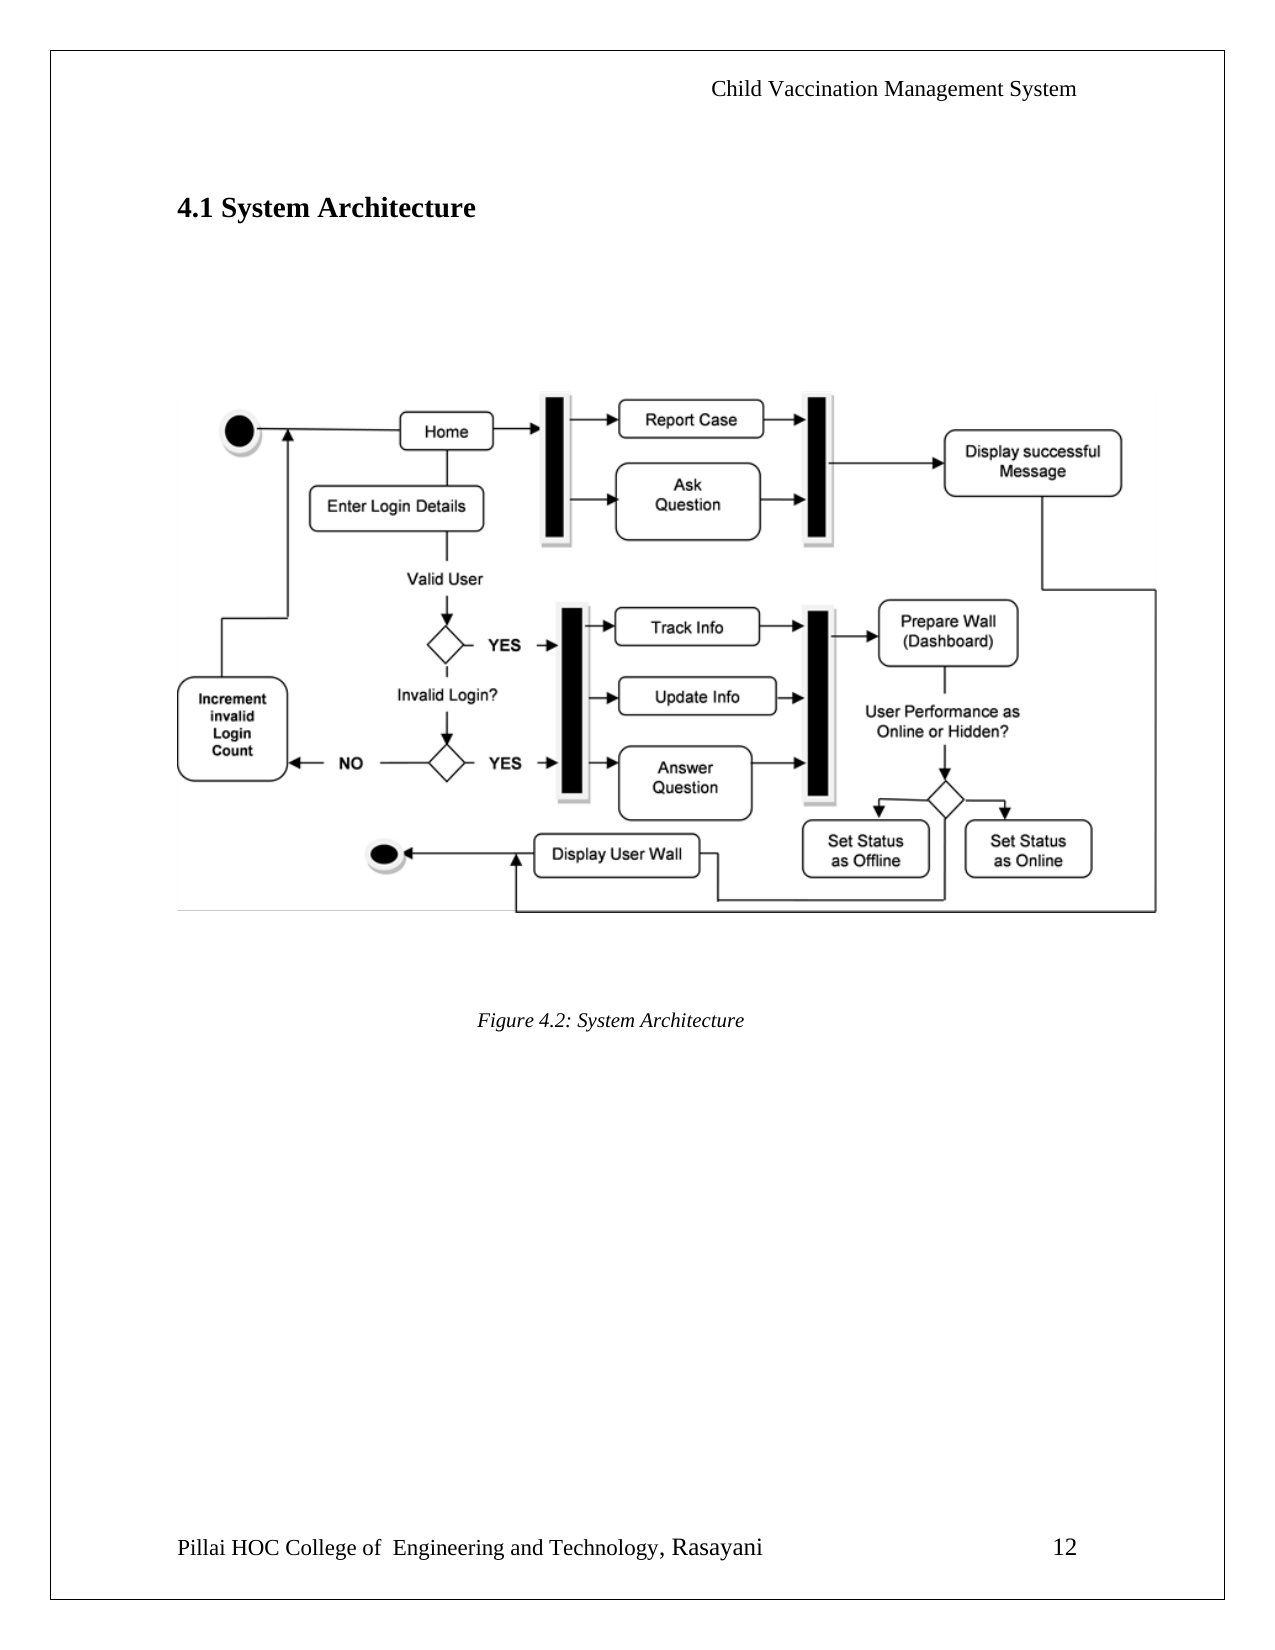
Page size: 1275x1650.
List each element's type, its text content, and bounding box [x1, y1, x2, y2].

text 4.1 System Architecture [177, 190, 1127, 223]
picture [177, 391, 1157, 913]
text Figure 4.2: System Architecture [402, 1008, 1157, 1032]
